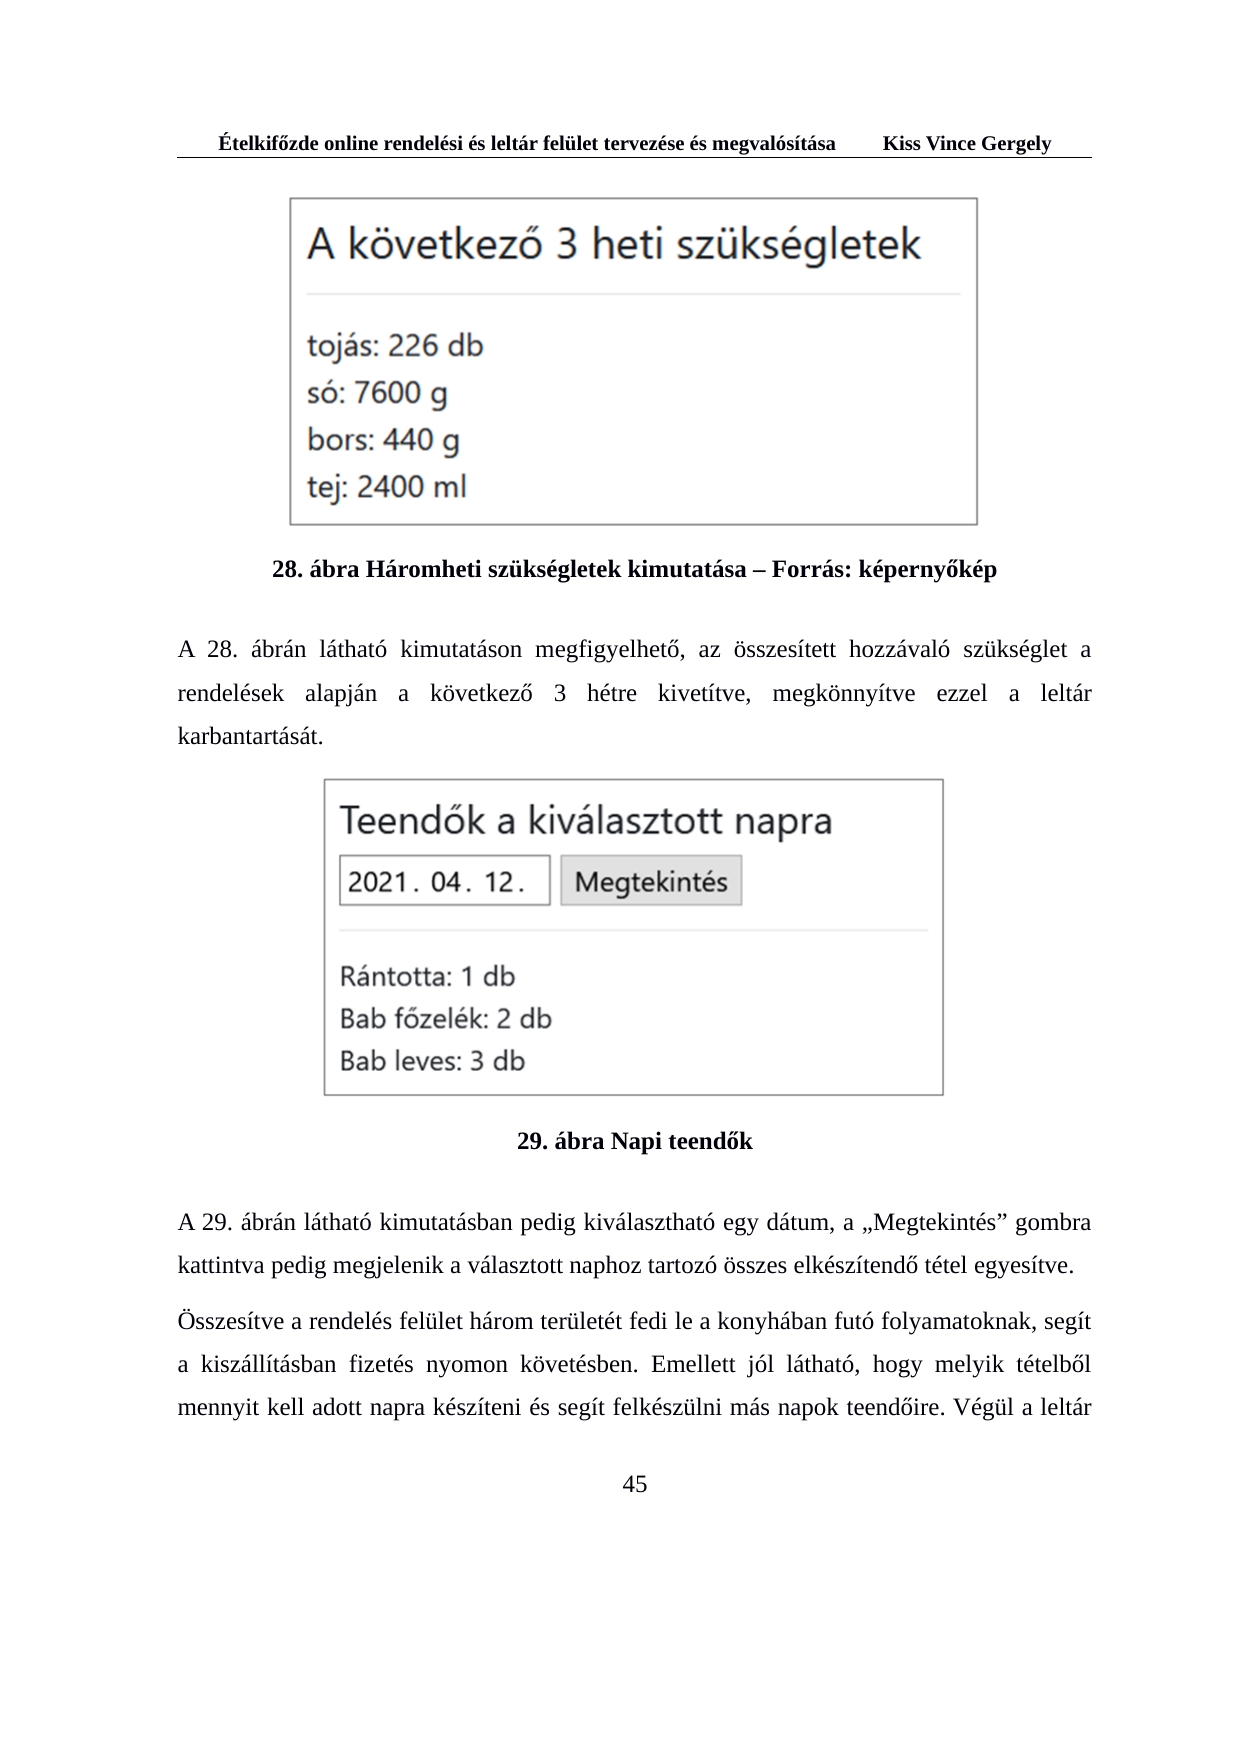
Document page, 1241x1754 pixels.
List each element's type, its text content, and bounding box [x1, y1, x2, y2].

text A 29. ábrán látható kimutatásban pedig kiválasztható egy dátum, a „Megtekintés” gombra kattintva pedig megjelenik a választott naphoz tartozó összes elkészítendő tétel egyesítve. [177, 1207, 1092, 1279]
picture [321, 776, 948, 1100]
text A 28. ábrán látható kimutatáson megfigyelhető, az összesített hozzávaló szükséglet a rendelések alapján a következő 3 hétre kivetítve, megkönnyítve ezzel a leltár karbantartását. [177, 634, 1092, 749]
picture [288, 197, 981, 527]
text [177, 1306, 1092, 1421]
